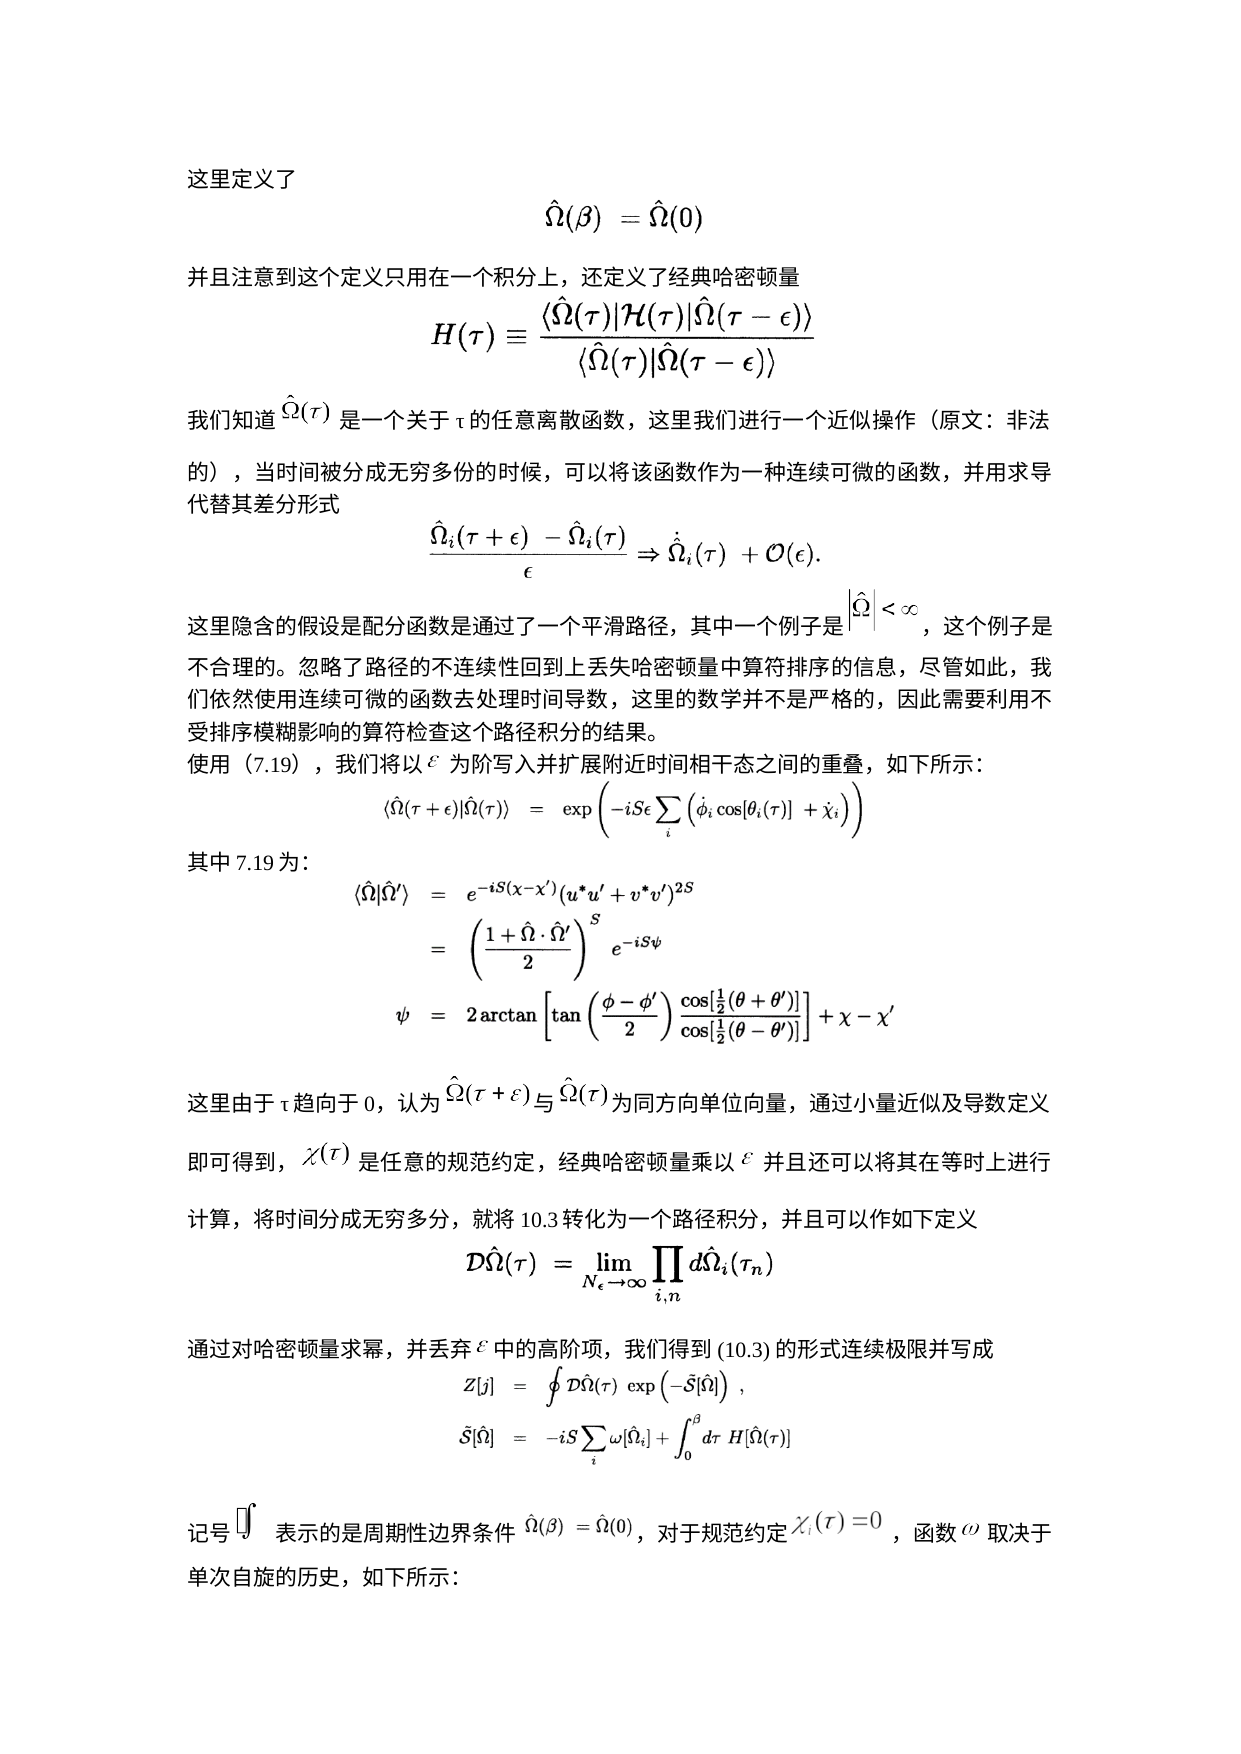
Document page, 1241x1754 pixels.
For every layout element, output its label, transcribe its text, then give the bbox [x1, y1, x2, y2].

text 并且注意到这个定义只用在一个积分上，还定义了经典哈密顿量 [187, 259, 1053, 292]
text 使用（7.19），我们将以 为阶写入并扩展附近时间相干态之间的重叠，如下所示： [187, 747, 1053, 779]
picture [426, 292, 815, 382]
picture [417, 519, 823, 581]
picture [466, 1234, 774, 1306]
text 这里隐含的假设是配分函数是通过了一个平滑路径，其中一个例子是，这个例子是不合理的。忽略了路径的不连续性回到上丢失哈密顿量中算符排序的信息，尽管如此，我们依然使用连续可微的函数去处理时间导数，这里的数学并不是严格的，因此需要利用不受排序模糊影响的算符检查这个路径积分的结果。 [187, 584, 1053, 747]
picture [516, 1510, 636, 1541]
text 我们知道 是一个关于τ的任意离散函数，这里我们进行一个近似操作（原文：非法的），当时间被分成无穷多份的时候，可以将该函数作为一种连续可微的函数，并用求导代替其差分形式 [187, 389, 1053, 519]
picture [532, 194, 708, 239]
text 这里由于τ趋向于0，认为与为同方向单位向量，通过小量近似及导数定义即可得到， 是任意的规范约定，经典哈密顿量乘以 并且还可以将其在等时上进行计算，将时间分成无穷多分，就将10.3转化为一个路径积分，并且可以作如下定义 [187, 1072, 1053, 1234]
picture [344, 877, 896, 1044]
text 其中7.19为： [187, 844, 1053, 877]
text 记号 表示的是周期性边界条件，对于规范约定 ，函数 取决于单次自旋的历史，如下所示： [187, 1494, 1053, 1592]
picture [450, 1364, 791, 1467]
text 通过对哈密顿量求幂，并丢弃中的高阶项，我们得到 (10.3) 的形式连续极限并写成 [187, 1332, 1053, 1364]
text 这里定义了 [187, 162, 1053, 194]
picture [376, 779, 864, 839]
